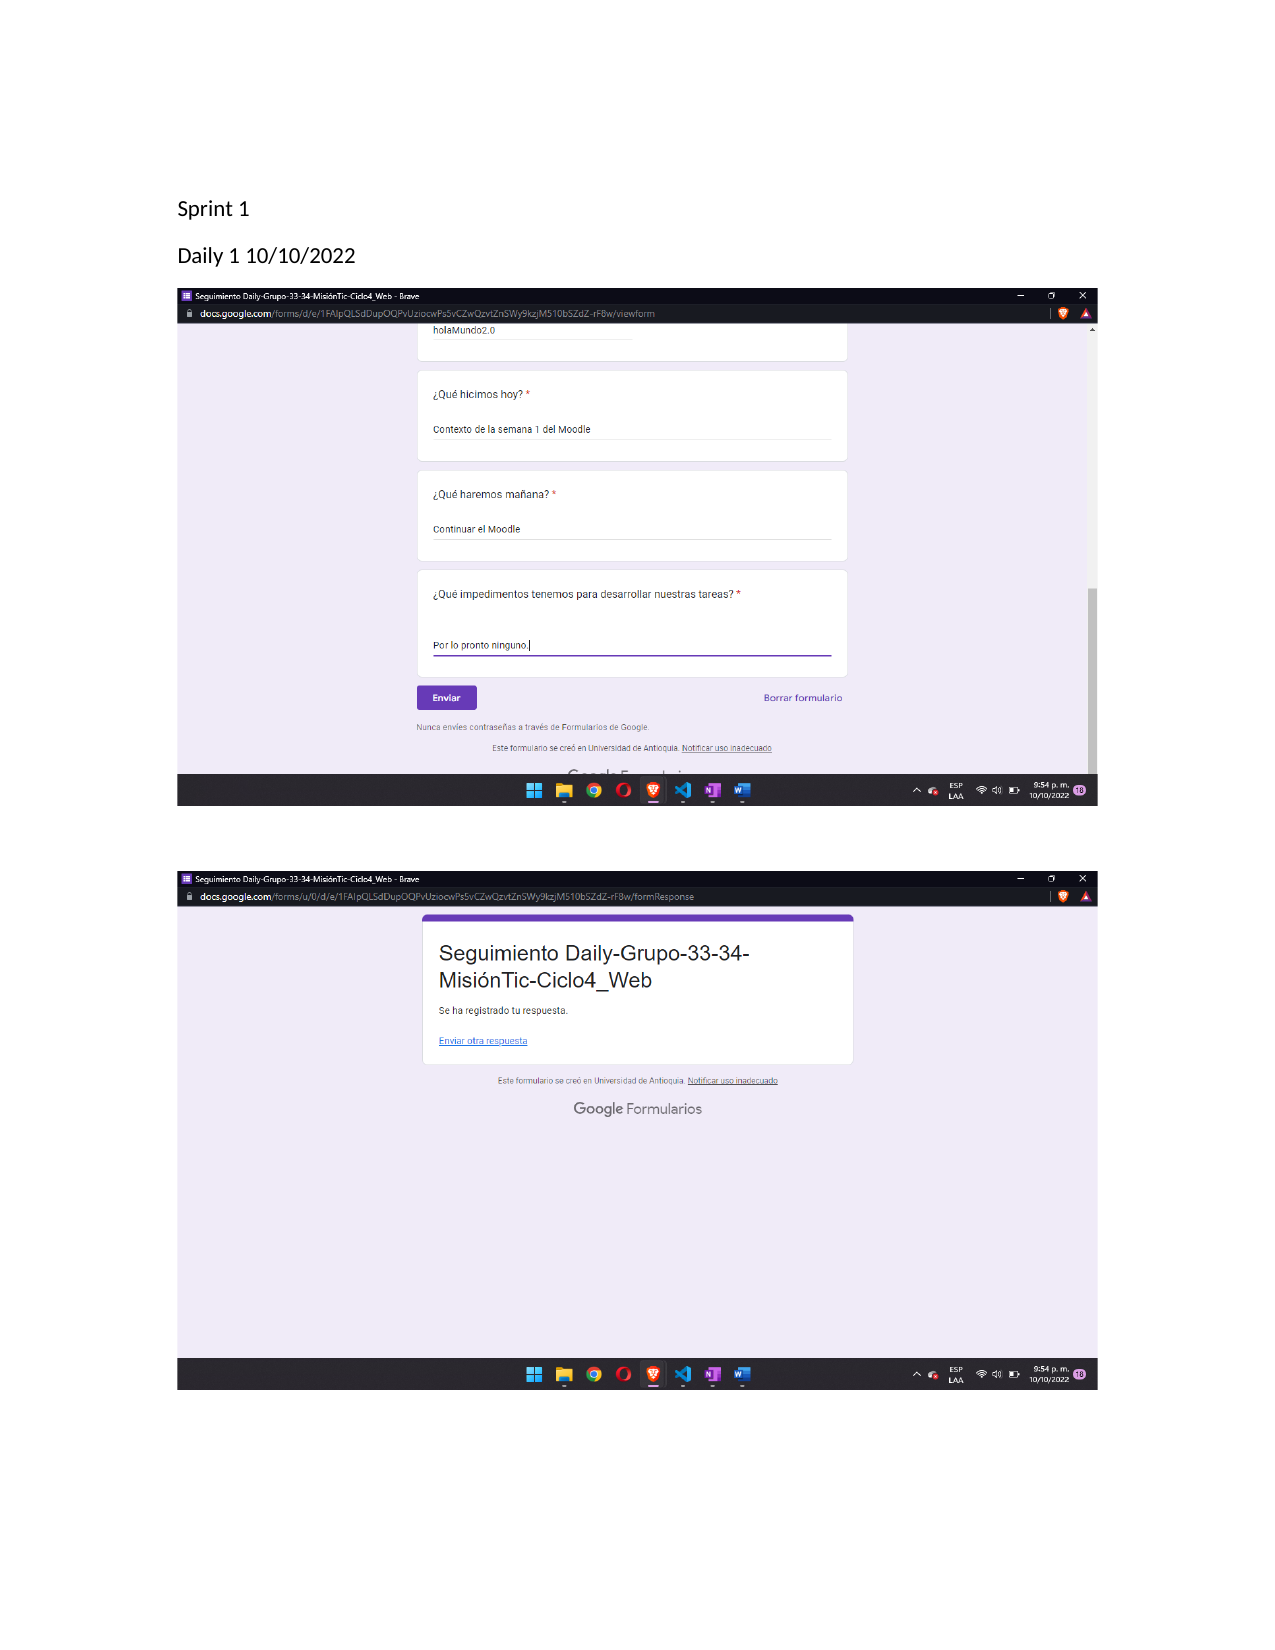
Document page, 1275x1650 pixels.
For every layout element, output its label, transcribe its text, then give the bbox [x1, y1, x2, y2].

text Daily 1 10/10/2022 [177, 241, 1098, 269]
picture [177, 288, 1098, 806]
text Sprint 1 [177, 194, 1098, 222]
picture [177, 871, 1098, 1390]
